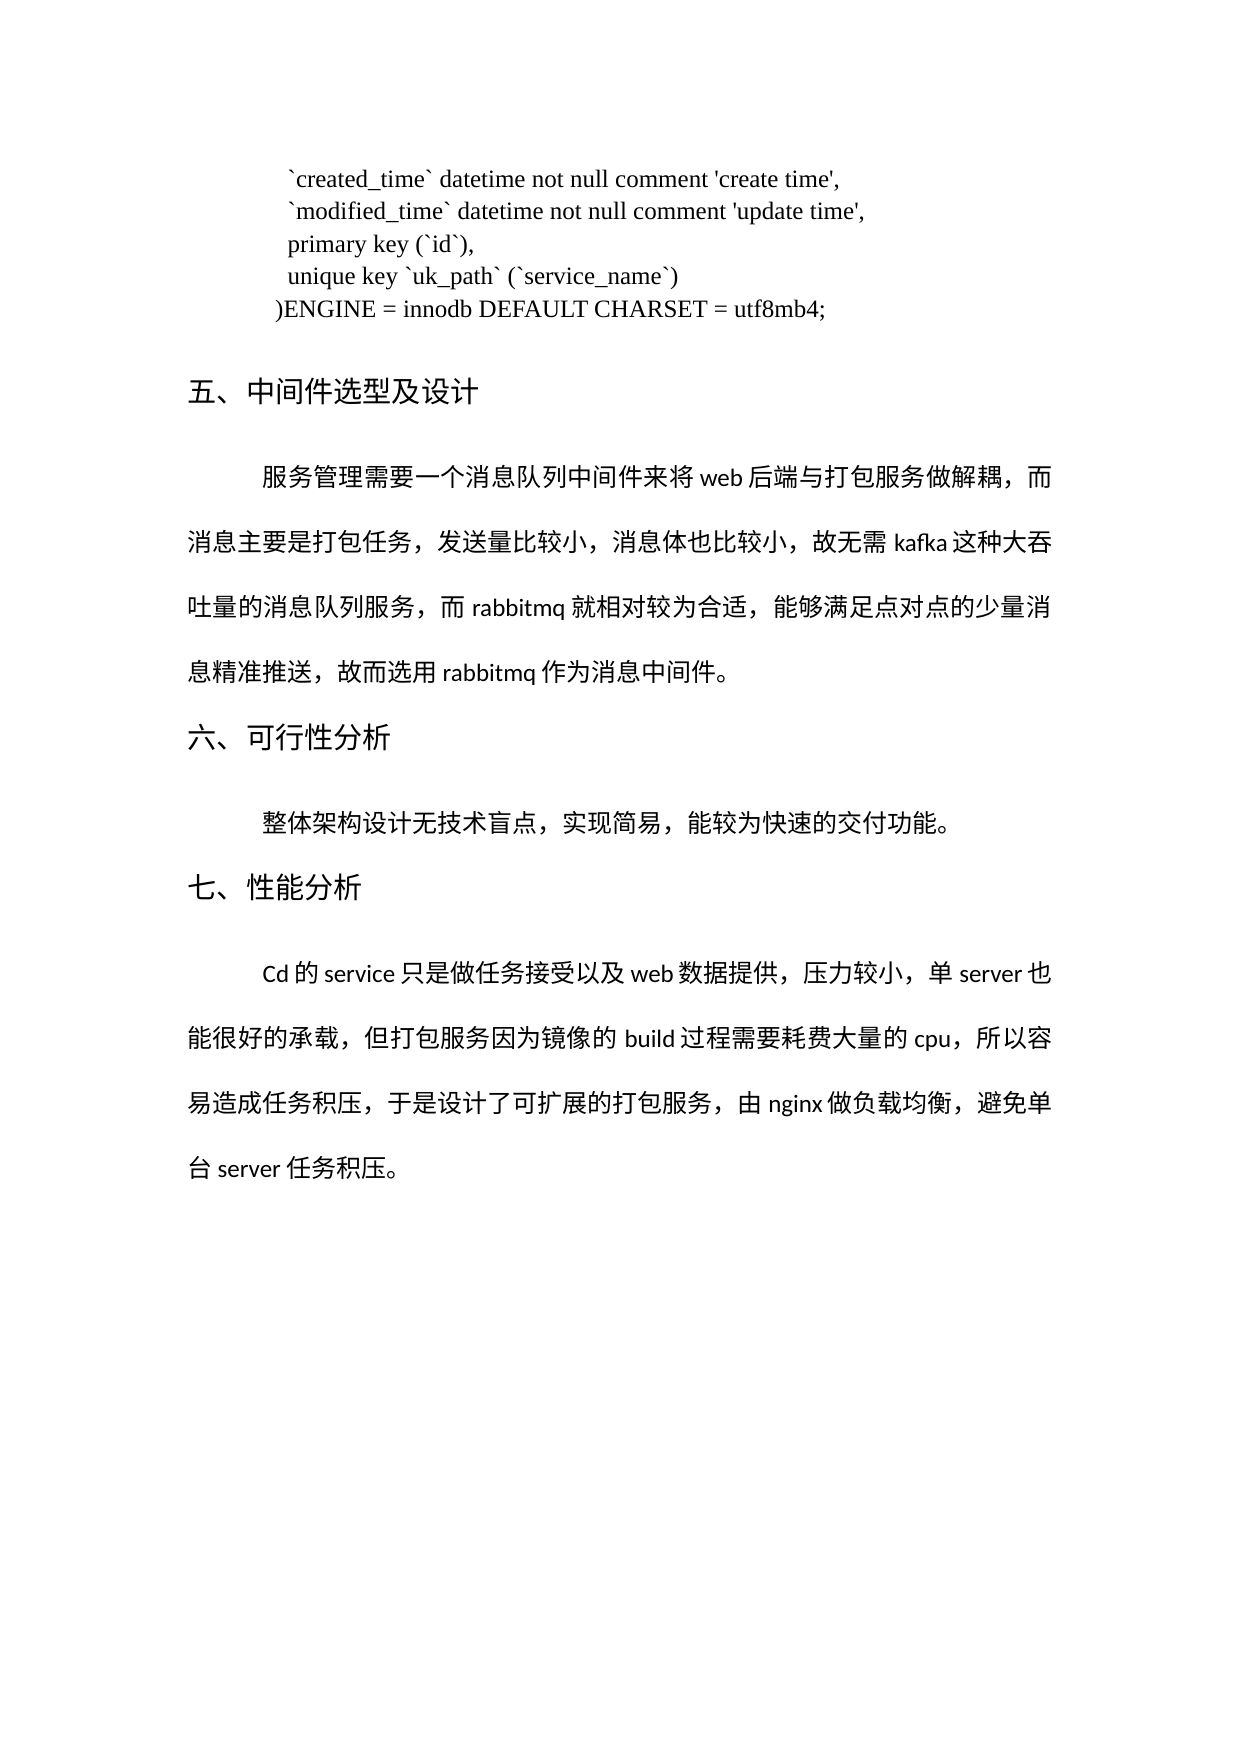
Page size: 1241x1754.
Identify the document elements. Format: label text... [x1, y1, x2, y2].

list `modified_time` datetime not null comment 'update time', [231, 194, 1053, 227]
list primary key (`id`), [231, 227, 1053, 259]
list )ENGINE = innodb DEFAULT CHARSET = utf8mb4; [231, 292, 1053, 324]
subtitle 中间件选型及设计 [187, 357, 1053, 422]
list unique key `uk_path` (`service_name`) [231, 259, 1053, 292]
list `created_time` datetime not null comment 'create time', [231, 162, 1053, 194]
text 服务管理需要一个消息队列中间件来将web后端与打包服务做解耦，而消息主要是打包任务，发送量比较小，消息体也比较小，故无需kafka这种大吞吐量的消息队列服务，而rabbitmq就相对较为合适，能够满足点对点的少量消息精准推送，故而选用rabbitmq作为消息中间件。 [187, 443, 1053, 703]
text 整体架构设计无技术盲点，实现简易，能较为快速的交付功能。 [187, 789, 1053, 854]
subtitle 可行性分析 [187, 703, 1053, 768]
text Cd的service只是做任务接受以及web数据提供，压力较小，单server也能很好的承载，但打包服务因为镜像的build过程需要耗费大量的cpu，所以容易造成任务积压，于是设计了可扩展的打包服务，由nginx做负载均衡，避免单台server任务积压。 [187, 939, 1053, 1199]
subtitle 性能分析 [187, 854, 1053, 919]
